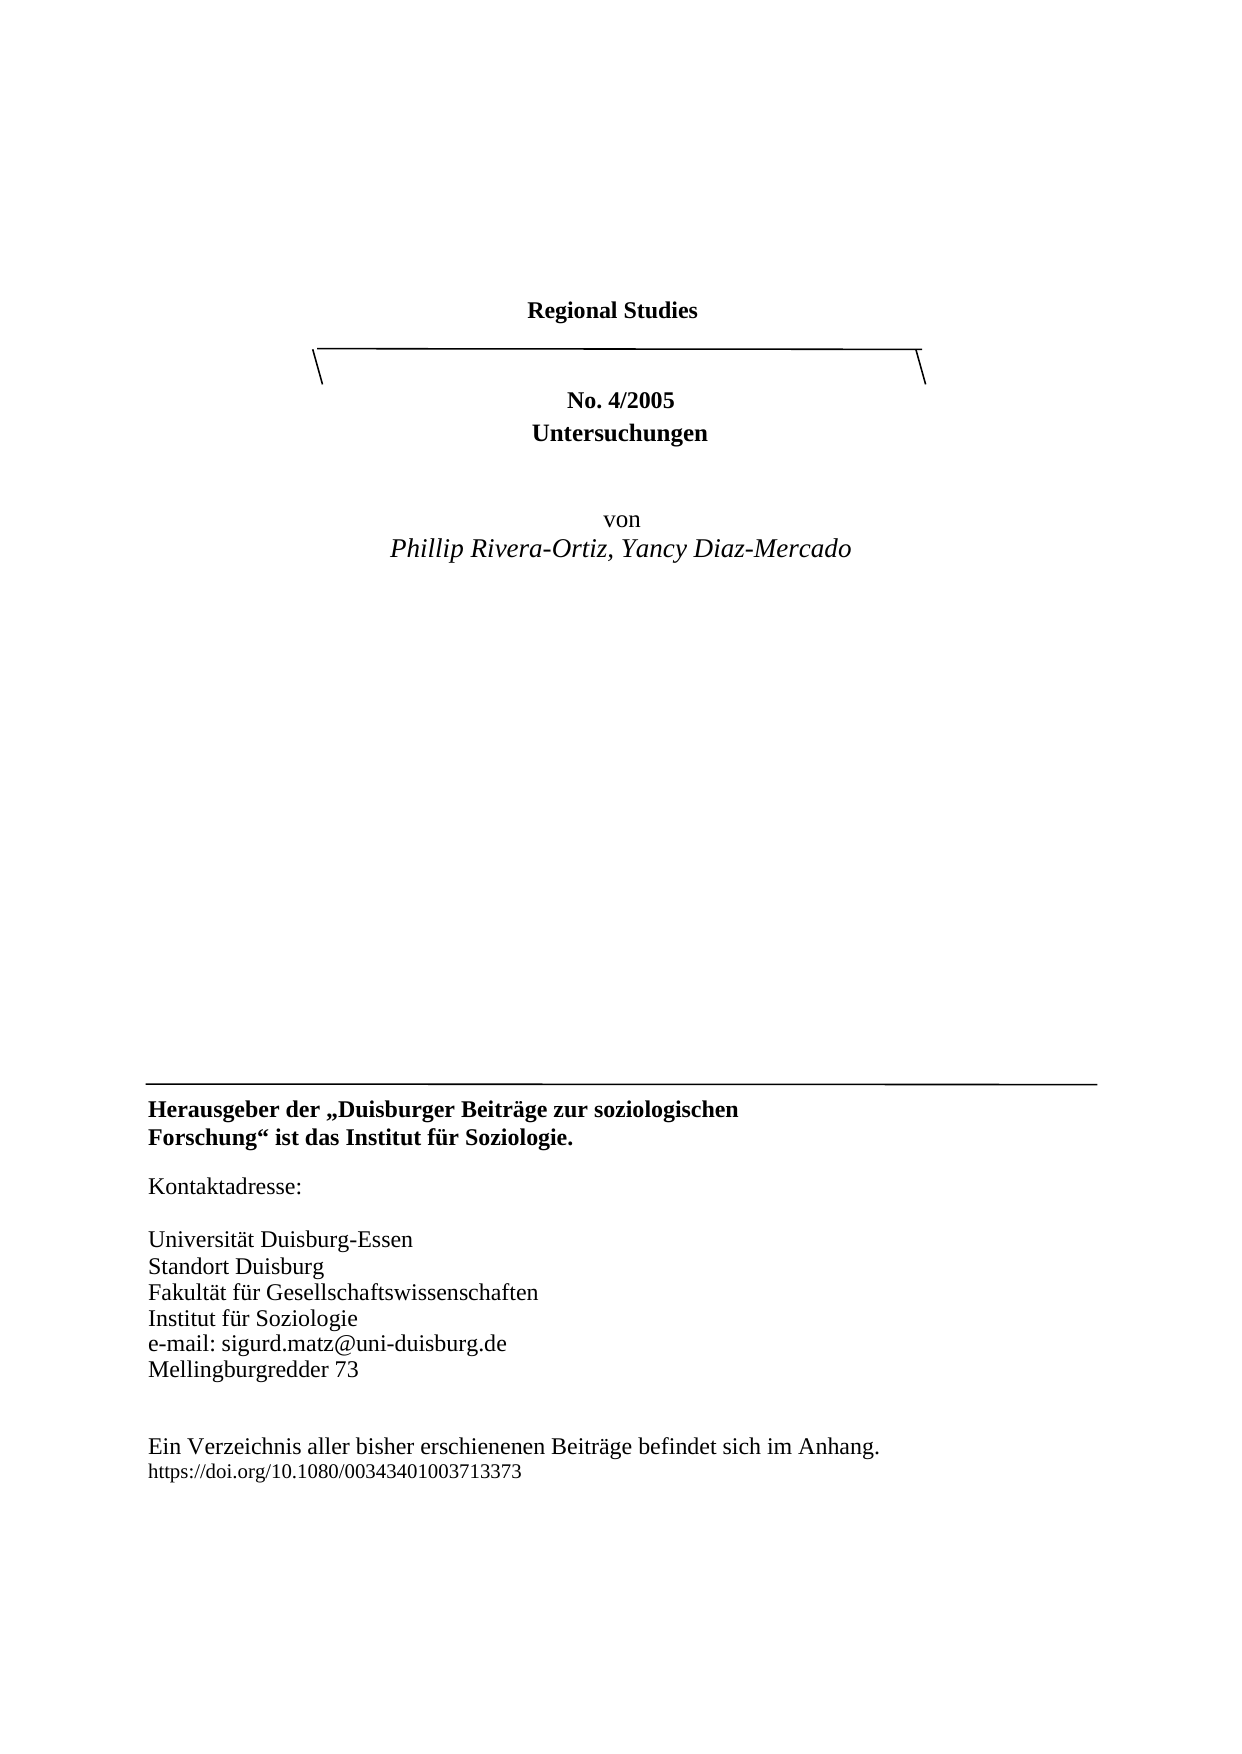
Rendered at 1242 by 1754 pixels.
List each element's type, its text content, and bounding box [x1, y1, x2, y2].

text No. 4/2005 [148, 386, 1094, 414]
text Kontaktadresse: [148, 1172, 1092, 1199]
text Standort Duisburg [148, 1253, 1092, 1280]
text Phillip Rivera-Ortiz, Yancy Diaz-Mercado [148, 533, 1094, 564]
text Universität Duisburg-Essen [148, 1225, 1092, 1253]
text https://doi.org/10.1080/00343401003713373 [148, 1459, 1092, 1483]
text Regional Studies [148, 297, 1077, 324]
text Mellingburgredder 73 [148, 1357, 443, 1383]
text Institut für Soziologie [148, 1306, 1092, 1332]
text Untersuchungen [148, 418, 1092, 446]
text e-mail: sigurd.matz@uni-duisburg.de [148, 1332, 1092, 1357]
text Herausgeber der „Duisburger Beiträge zur soziologischen Forschung“ ist das Institut für Soziologie. [148, 1096, 837, 1150]
text Fakultät für Gesellschaftswissenschaften [148, 1280, 1092, 1306]
text von [148, 504, 1096, 533]
text Ein Verzeichnis aller bisher erschienenen Beiträge befindet sich im Anhang. [148, 1432, 1092, 1459]
